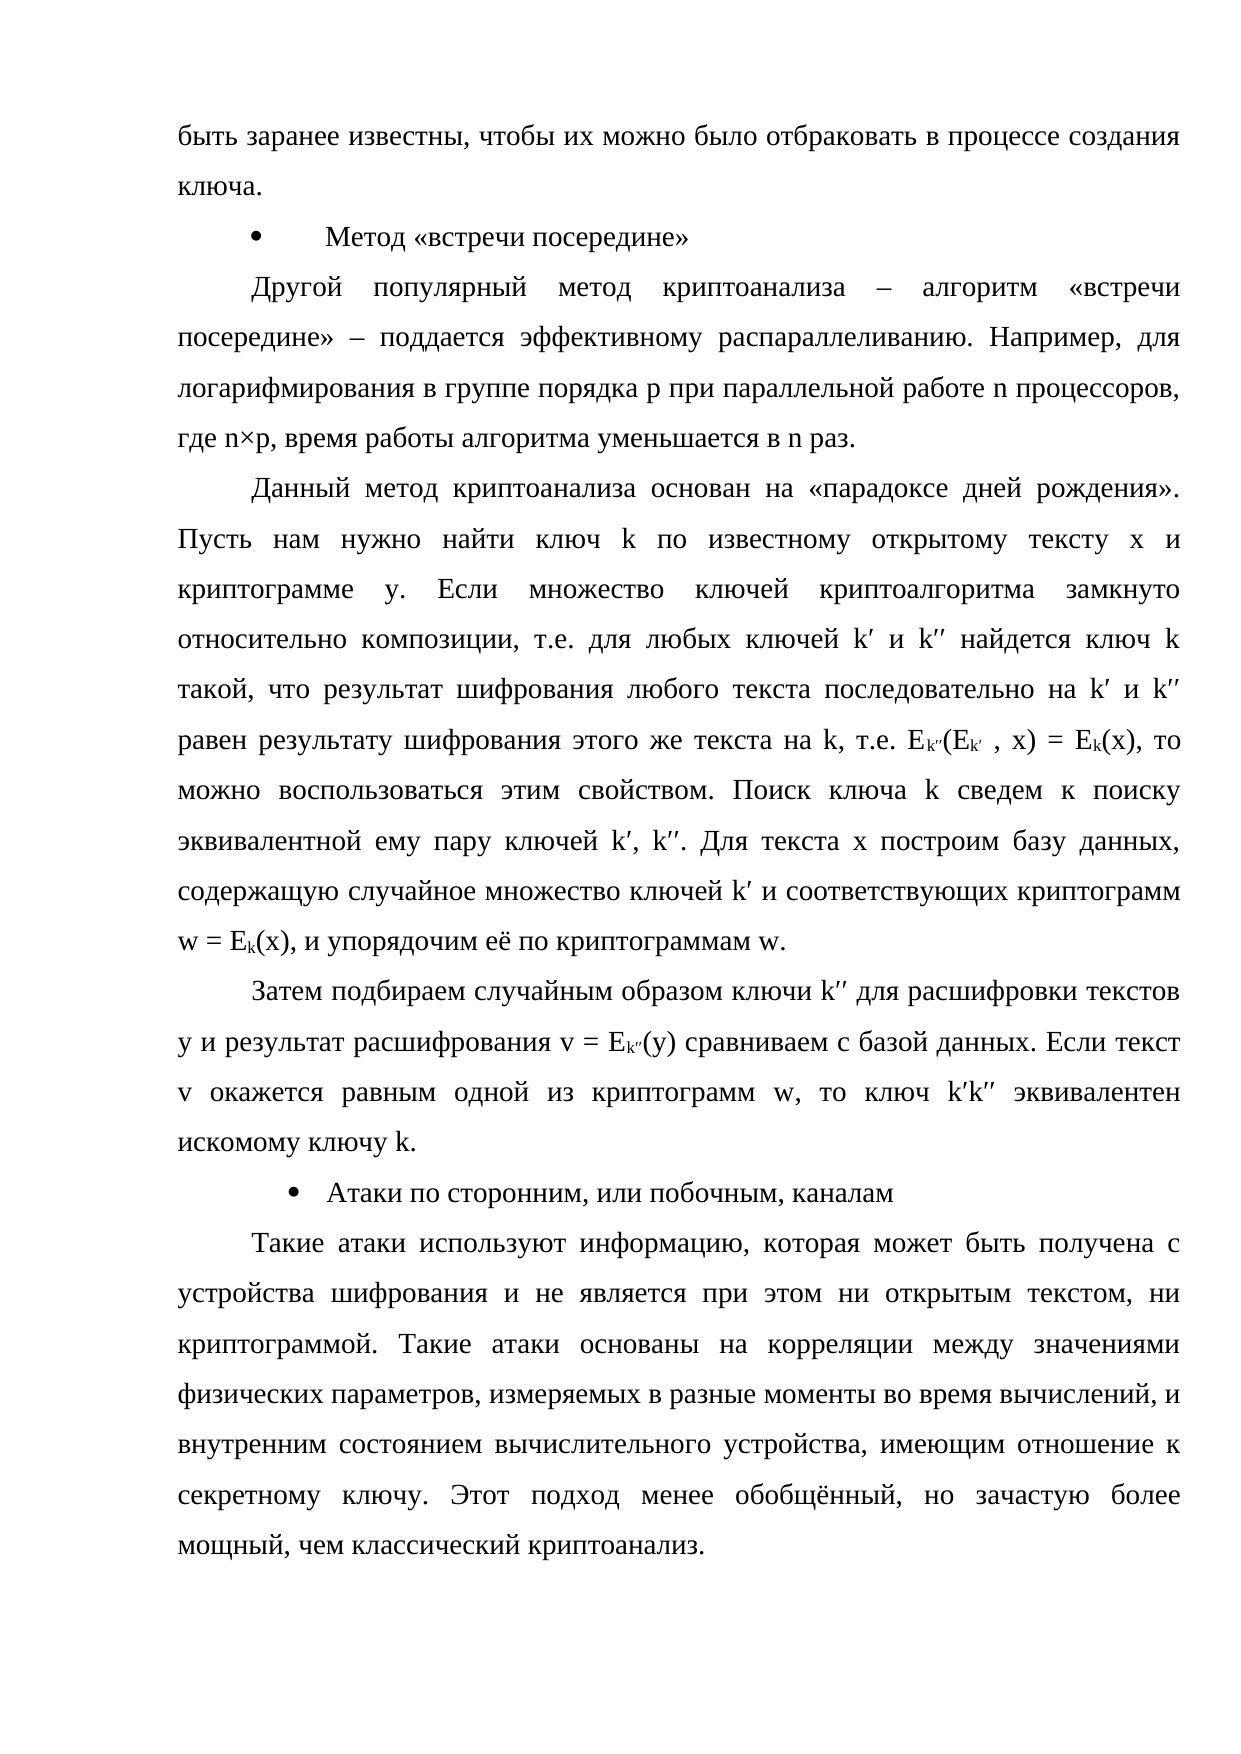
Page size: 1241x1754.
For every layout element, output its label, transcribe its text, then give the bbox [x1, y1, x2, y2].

text Данный метод криптоанализа основан на «парадоксе дней рождения». Пусть нам нужно найти ключ k по известному открытому тексту x и криптограмме y. Если множество ключей криптоалгоритма замкнуто относительно композиции, т.е. для любых ключей k′ и k′′ найдется ключ k такой, что результат шифрования любого текста последовательно на k′ и k′′ равен результату шифрования этого же текста на k, т.е. Ek′′(Ek′ , x) = Ek(x), то можно воспользоваться этим свойством. Поиск ключа k сведем к поиску эквивалентной ему пару ключей k′, k′′. Для текста x построим базу данных, содержащую случайное множество ключей k′ и соответствующих криптограмм w = Ek(x), и упорядочим её по криптограммам w. [177, 470, 1181, 957]
list Атаки по сторонним, или побочным, каналам [288, 1175, 1181, 1208]
list Метод «встречи посередине» [177, 219, 1181, 252]
text Другой популярный метод криптоанализа – алгоритм «встречи посередине» – поддается эффективному распараллеливанию. Например, для логарифмирования в группе порядка p при параллельной работе n процессоров, где n×p, время работы алгоритма уменьшается в n раз. [177, 269, 1181, 454]
text Такие атаки используют информацию, которая может быть получена с устройства шифрования и не является при этом ни открытым текстом, ни криптограммой. Такие атаки основаны на корреляции между значениями физических параметров, измеряемых в разные моменты во время вычислений, и внутренним состоянием вычислительного устройства, имеющим отношение к секретному ключу. Этот подход менее обобщённый, но зачастую более мощный, чем классический криптоанализ. [177, 1225, 1181, 1561]
text Затем подбираем случайным образом ключи k′′ для расшифровки текстов y и результат расшифрования v = Ek′′(y) сравниваем с базой данных. Если текст v окажется равным одной из криптограмм w, то ключ k′k′′ эквивалентен искомому ключу k. [177, 973, 1181, 1158]
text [177, 118, 1181, 202]
